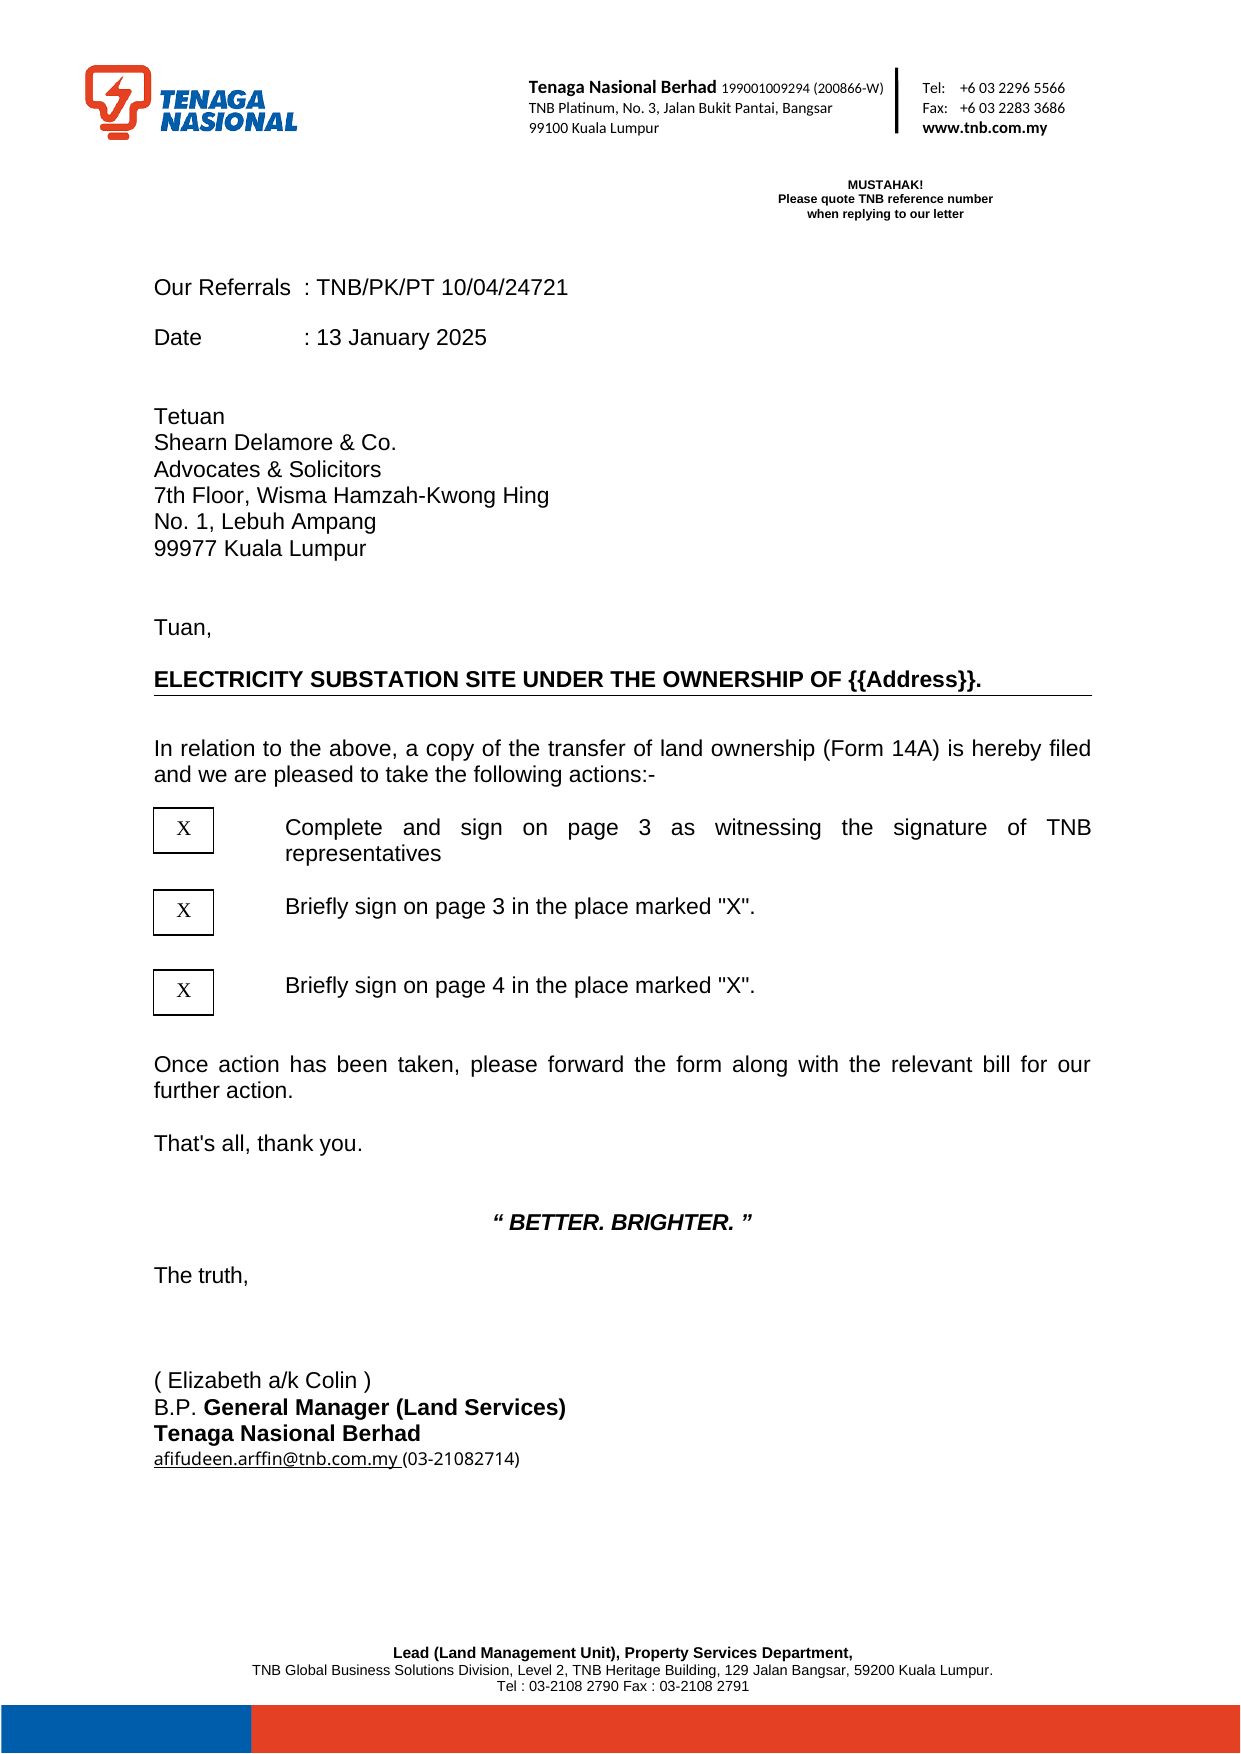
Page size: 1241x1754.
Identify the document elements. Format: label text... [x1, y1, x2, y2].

text Our Referrals : TNB/PK/PT 10/04/24721 [153, 273, 1092, 300]
text Shearn Delamore & Co. [153, 429, 1092, 456]
text when replying to our letter [678, 206, 1092, 221]
text ( Elizabeth a/k Colin ) [153, 1367, 1092, 1394]
text Tuan, [153, 614, 1092, 640]
text Complete and sign on page 3 as witnessing the signature of TNB representatives [285, 814, 1092, 867]
text Once action has been taken, please forward the form along with the relevant bill for our further action. [153, 1051, 1092, 1104]
picture [1, 1705, 1241, 1753]
text 7th Floor, Wisma Hamzah-Kwong Hing [153, 482, 1092, 508]
text That's all, thank you. [153, 1130, 1092, 1156]
text Tenaga Nasional Berhad [153, 1420, 1092, 1446]
text B.P. General Manager (Land Services) [153, 1394, 1092, 1420]
text ELECTRICITY SUBSTATION SITE UNDER THE OWNERSHIP OF {{Address}}. [153, 666, 1092, 696]
text 99977 Kuala Lumpur [153, 535, 1092, 561]
text In relation to the above, a copy of the transfer of land ownership (Form 14A) is hereby filed and we are pleased to take the following actions:- [153, 735, 1092, 787]
picture [81, 65, 310, 141]
text MUSTAHAK! [603, 178, 1092, 192]
text afifudeen.arffin@tnb.com.my (03-21082714) [153, 1446, 1111, 1471]
text The truth, [153, 1262, 1092, 1288]
text Tetuan [153, 403, 1092, 429]
text Advocates & Solicitors [153, 456, 1092, 482]
text Date : 13 January 2025 [153, 324, 1092, 350]
text No. 1, Lebuh Ampang [153, 508, 1092, 535]
text Briefly sign on page 3 in the place marked "X". [214, 893, 1092, 919]
text “ BETTER. BRIGHTER. ” [153, 1209, 1092, 1236]
text Briefly sign on page 4 in the place marked "X". [214, 972, 1092, 998]
subtitle Please quote TNB reference number [678, 192, 1092, 206]
